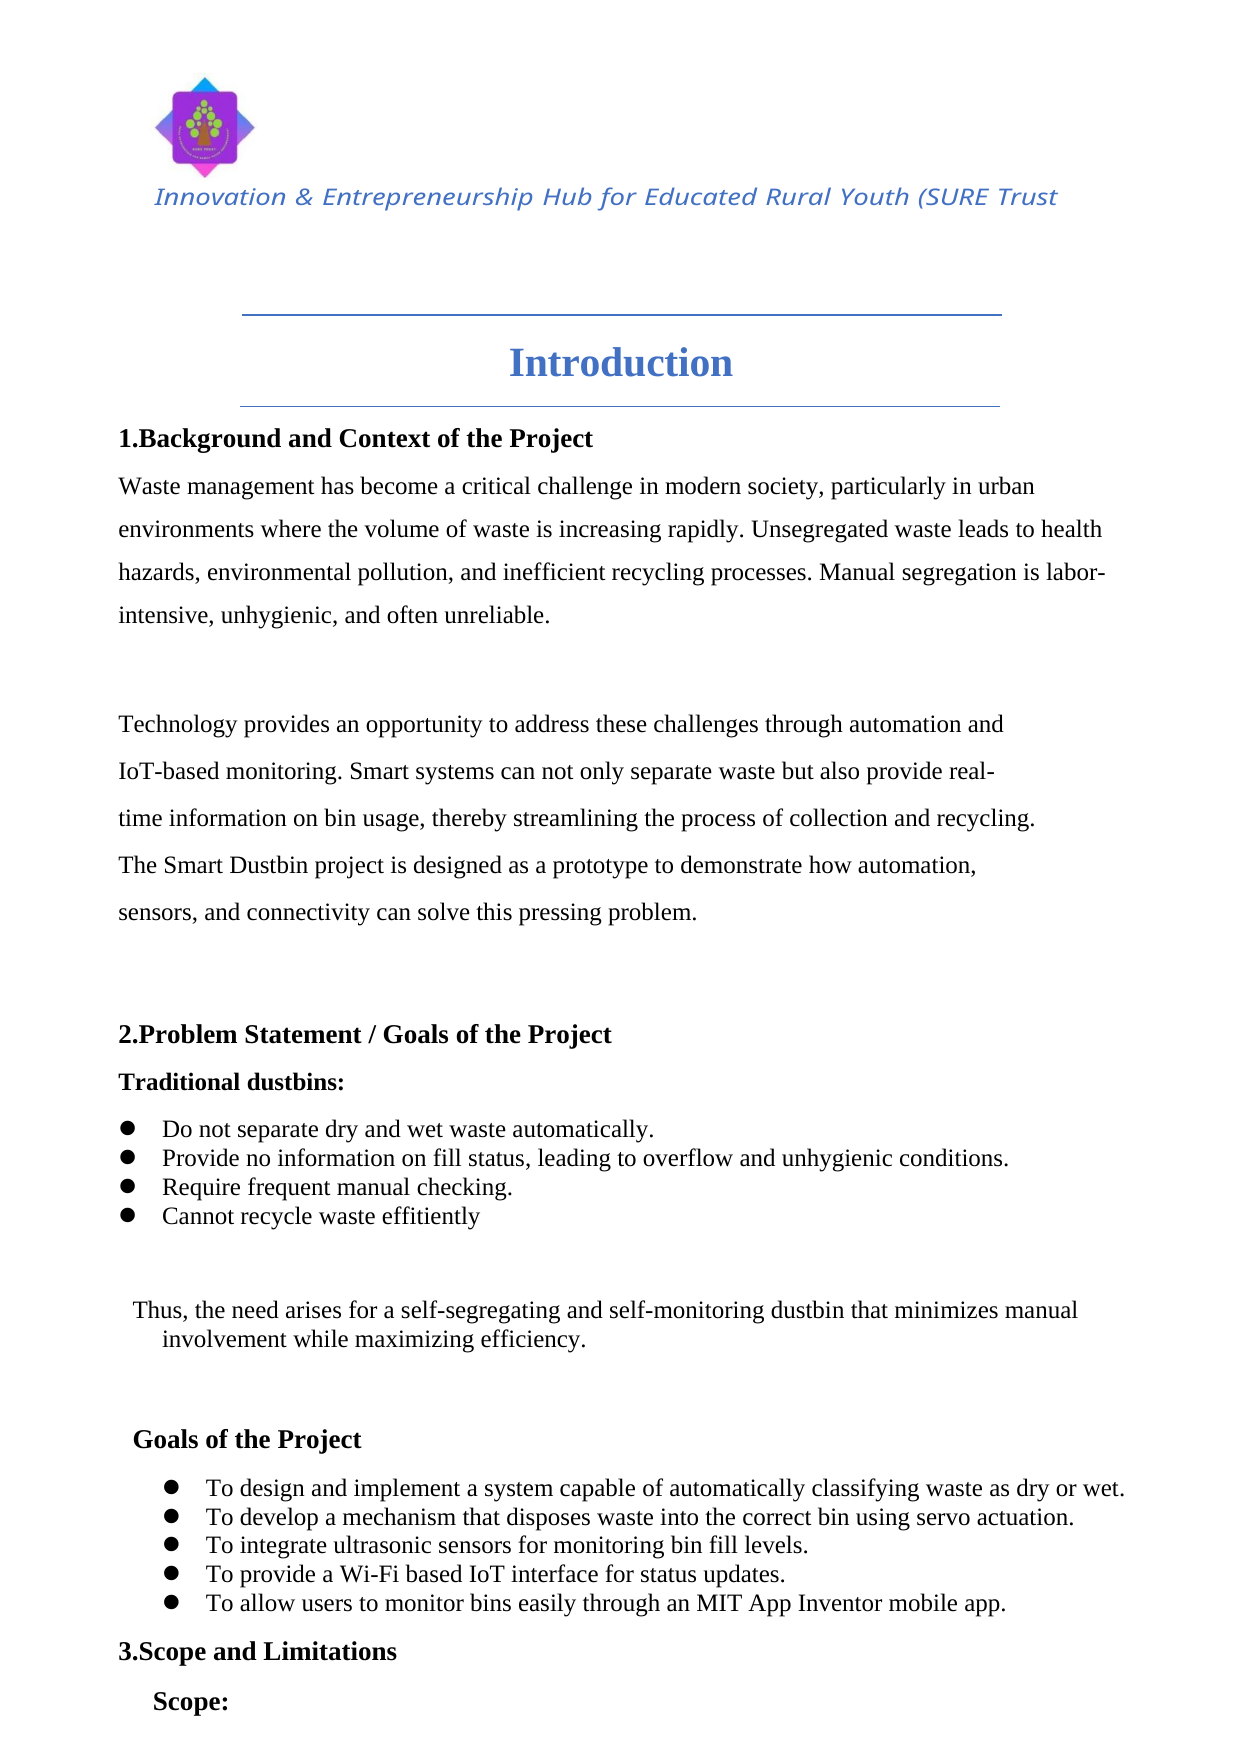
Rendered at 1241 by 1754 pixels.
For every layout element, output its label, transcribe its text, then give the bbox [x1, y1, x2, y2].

picture [150, 73, 258, 182]
list Provide no information on fill status, leading to overflow and unhygienic conditions. [118, 1143, 1137, 1172]
text IoT-based monitoring. Smart systems can not only separate waste but also provide real- [118, 756, 1137, 785]
list To provide a Wi-Fi based IoT interface for status updates. [162, 1559, 1137, 1588]
text Traditional dustbins: [118, 1067, 1137, 1096]
text sensors, and connectivity can solve this pressing problem. [118, 897, 1137, 926]
text Technology provides an opportunity to address these challenges through automation and [118, 709, 1137, 738]
text time information on bin usage, thereby streamlining the process of collection and recycling. [118, 803, 1137, 832]
list Require frequent manual checking. [118, 1172, 1137, 1201]
text The Smart Dustbin project is designed as a prototype to demonstrate how automation, [118, 850, 1137, 879]
text Thus, the need arises for a self-segregating and self-monitoring dustbin that minimizes manual involvement while maximizing efficiency. [132, 1295, 1137, 1352]
text 2.Problem Statement / Goals of the Project [118, 1018, 1137, 1049]
list Cannot recycle waste effitiently [118, 1201, 1137, 1229]
list To integrate ultrasonic sensors for monitoring bin fill levels. [162, 1531, 1137, 1559]
list To design and implement a system capable of automatically classifying waste as dry or wet. [162, 1473, 1137, 1502]
list To allow users to monitor bins easily through an MIT App Inventor mobile app. [162, 1588, 1137, 1617]
list Do not separate dry and wet waste automatically. [118, 1114, 1137, 1143]
text Waste management has become a critical challenge in modern society, particularly in urban environments where the volume of waste is increasing rapidly. Unsegregated waste leads to health hazards, environmental pollution, and inefficient recycling processes. Manual segregation is labor-intensive, unhygienic, and often unreliable. [118, 471, 1137, 629]
text Scope: [153, 1684, 1137, 1716]
text 3.Scope and Limitations [118, 1635, 1137, 1666]
text Goals of the Project [132, 1423, 1137, 1455]
list To develop a mechanism that disposes waste into the correct bin using servo actuation. [162, 1502, 1137, 1531]
text 1.Background and Context of the Project [118, 422, 1137, 453]
subtitle Introduction [183, 337, 1058, 385]
